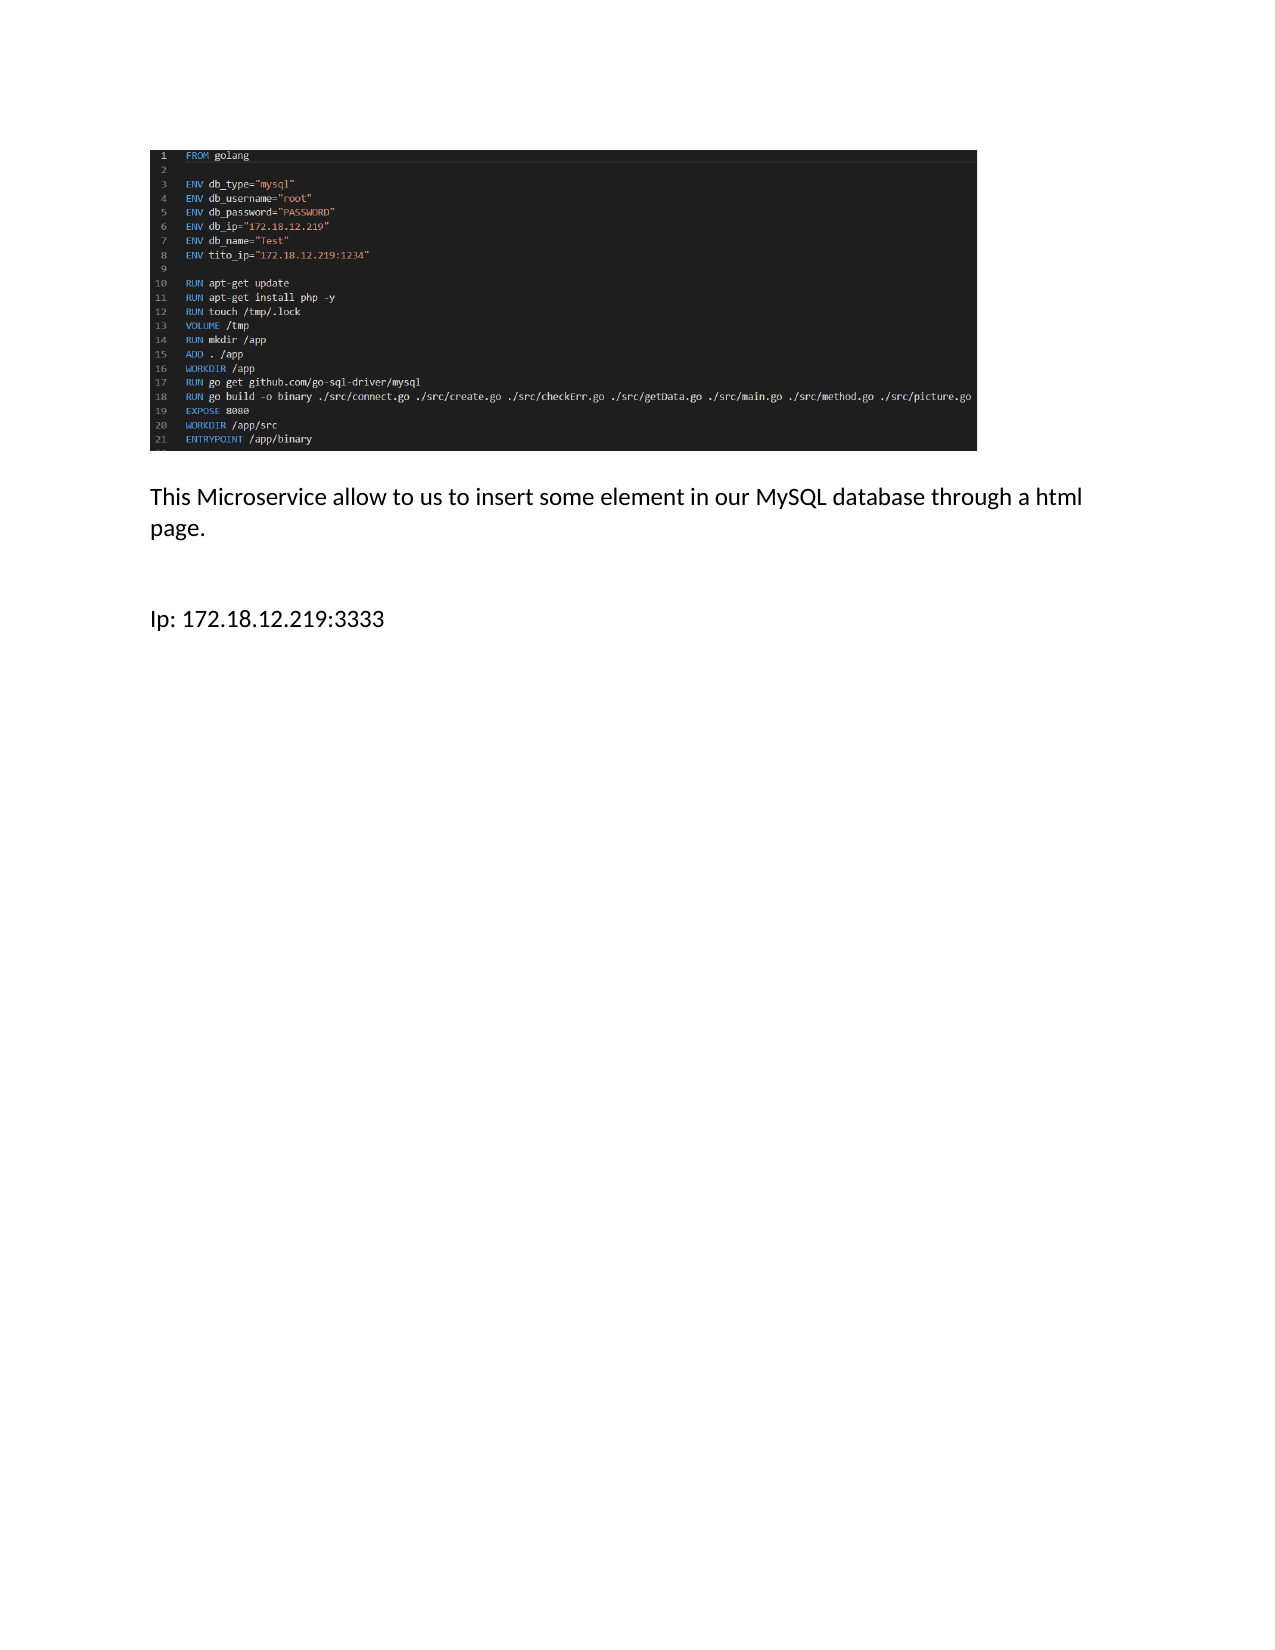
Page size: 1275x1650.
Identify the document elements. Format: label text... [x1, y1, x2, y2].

text Ip: 172.18.12.219:3333 [150, 604, 1125, 634]
picture [150, 150, 978, 451]
text This Microservice allow to us to insert some element in our MySQL database through a html page. [150, 482, 1125, 543]
